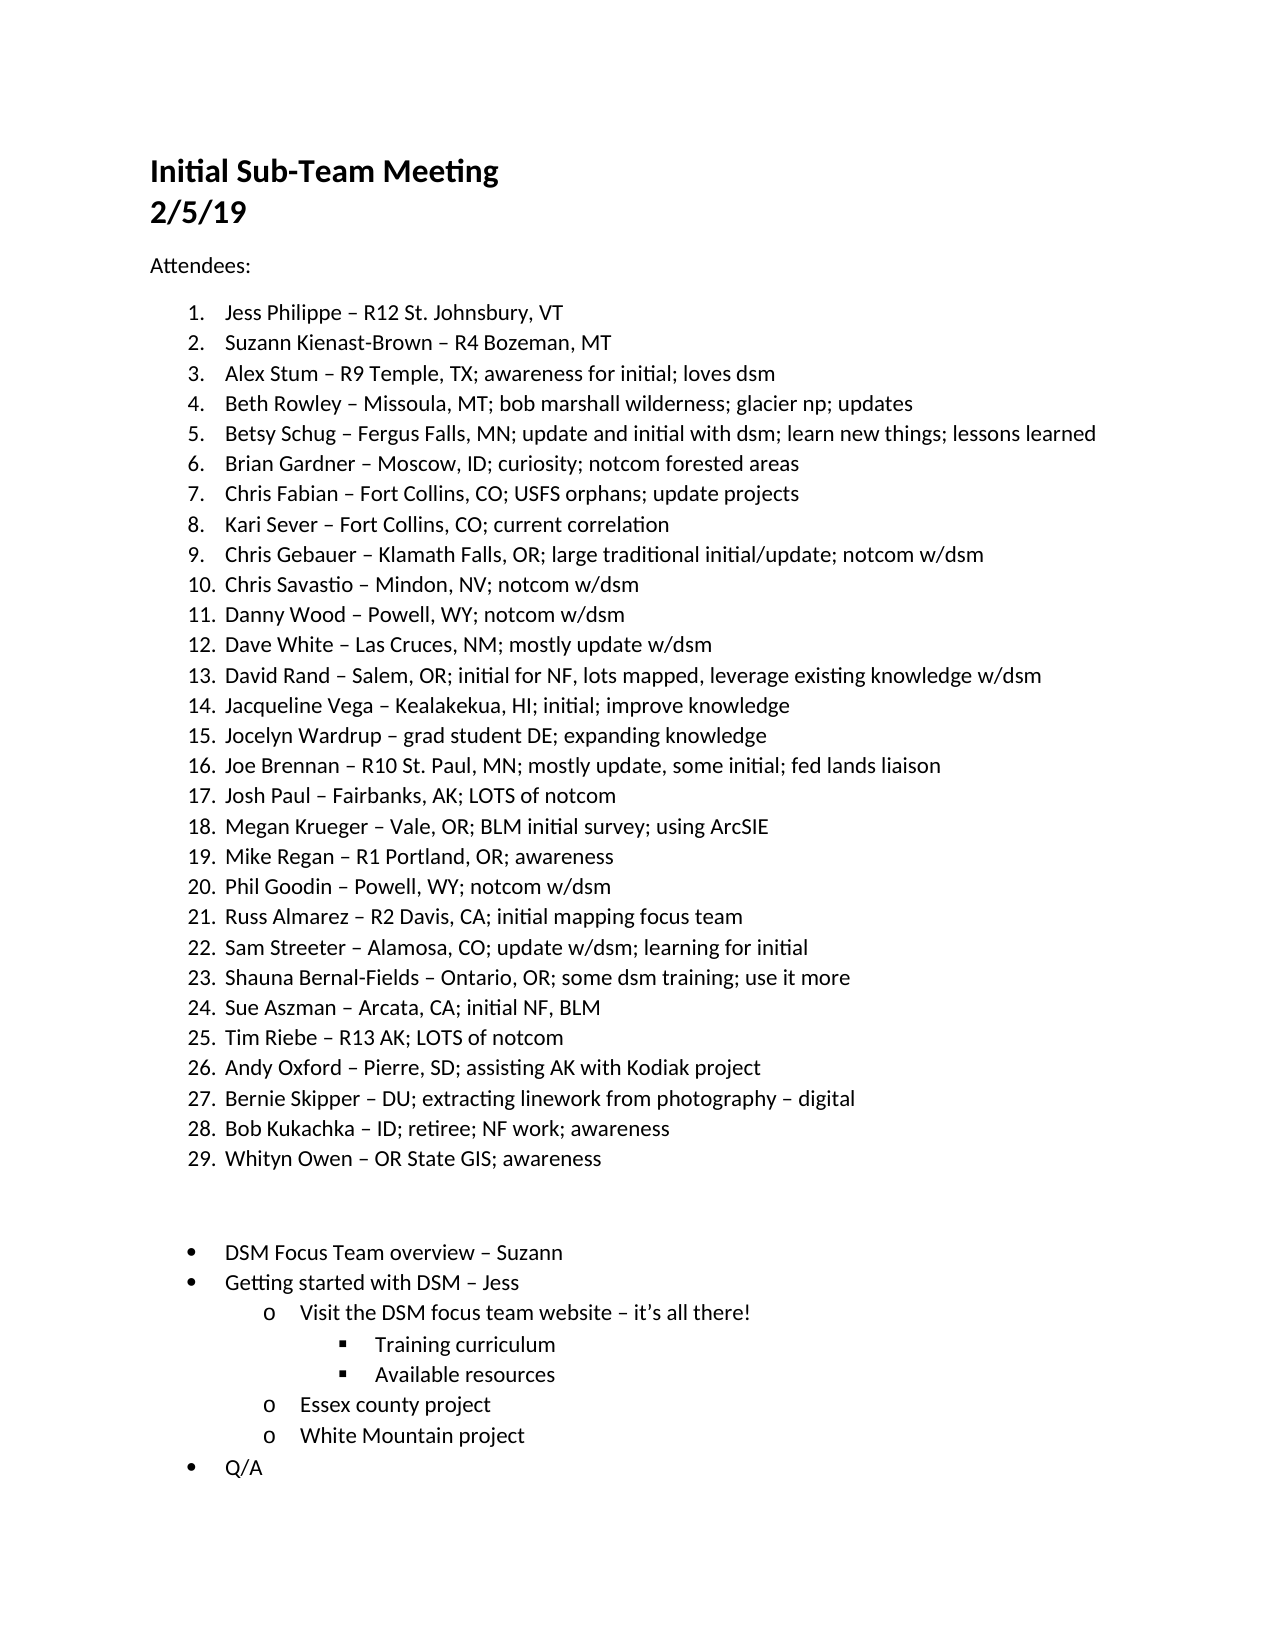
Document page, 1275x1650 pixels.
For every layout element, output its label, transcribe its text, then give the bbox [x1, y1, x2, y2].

list David Rand – Salem, OR; initial for NF, lots mapped, leverage existing knowledge w/dsm [187, 661, 1125, 689]
list Sue Aszman – Arcata, CA; initial NF, BLM [187, 993, 1125, 1021]
text Initial Sub-Team Meeting [150, 150, 1125, 191]
list Suzann Kienast-Brown – R4 Bozeman, MT [187, 328, 1125, 356]
list DSM Focus Team overview – Suzann [187, 1238, 1125, 1266]
list Alex Stum – R9 Temple, TX; awareness for initial; loves dsm [187, 359, 1125, 387]
text Attendees: [150, 251, 1125, 279]
list Joe Brennan – R10 St. Paul, MN; mostly update, some initial; fed lands liaison [187, 751, 1125, 779]
list Jacqueline Vega – Kealakekua, HI; initial; improve knowledge [187, 691, 1125, 719]
list Chris Fabian – Fort Collins, CO; USFS orphans; update projects [187, 479, 1125, 507]
list Russ Almarez – R2 Davis, CA; initial mapping focus team [187, 902, 1125, 930]
list Dave White – Las Cruces, NM; mostly update w/dsm [187, 631, 1125, 658]
list Bernie Skipper – DU; extracting linework from photography – digital [187, 1084, 1125, 1112]
list Bob Kukachka – ID; retiree; NF work; awareness [187, 1114, 1125, 1142]
list Chris Savastio – Mindon, NV; notcom w/dsm [187, 570, 1125, 598]
list Whityn Owen – OR State GIS; awareness [187, 1144, 1125, 1172]
list Kari Sever – Fort Collins, CO; current correlation [187, 510, 1125, 538]
list Chris Gebauer – Klamath Falls, OR; large traditional initial/update; notcom w/dsm [187, 540, 1125, 568]
list Mike Regan – R1 Portland, OR; awareness [187, 842, 1125, 870]
list Tim Riebe – R13 AK; LOTS of notcom [187, 1023, 1125, 1051]
list Available resources [337, 1360, 1125, 1388]
list Andy Oxford – Pierre, SD; assisting AK with Kodiak project [187, 1053, 1125, 1081]
list Jess Philippe – R12 St. Johnsbury, VT [187, 298, 1125, 326]
list Jocelyn Wardrup – grad student DE; expanding knowledge [187, 721, 1125, 749]
list White Mountain project [262, 1422, 1125, 1451]
list Brian Gardner – Moscow, ID; curiosity; notcom forested areas [187, 449, 1125, 477]
list Danny Wood – Powell, WY; notcom w/dsm [187, 600, 1125, 628]
list Phil Goodin – Powell, WY; notcom w/dsm [187, 872, 1125, 900]
list Training curriculum [337, 1330, 1125, 1358]
list Getting started with DSM – Jess [187, 1268, 1125, 1296]
list Shauna Bernal-Fields – Ontario, OR; some dsm training; use it more [187, 963, 1125, 991]
text 2/5/19 [150, 191, 1125, 231]
list Josh Paul – Fairbanks, AK; LOTS of notcom [187, 782, 1125, 809]
list Essex county project [262, 1390, 1125, 1419]
list Betsy Schug – Fergus Falls, MN; update and initial with dsm; learn new things; lessons learned [187, 419, 1125, 447]
list Q/A [187, 1453, 1125, 1481]
list Megan Krueger – Vale, OR; BLM initial survey; using ArcSIE [187, 812, 1125, 840]
list Sam Streeter – Alamosa, CO; update w/dsm; learning for initial [187, 933, 1125, 961]
list Visit the DSM focus team website – it’s all there! [262, 1298, 1125, 1327]
list Beth Rowley – Missoula, MT; bob marshall wilderness; glacier np; updates [187, 389, 1125, 417]
